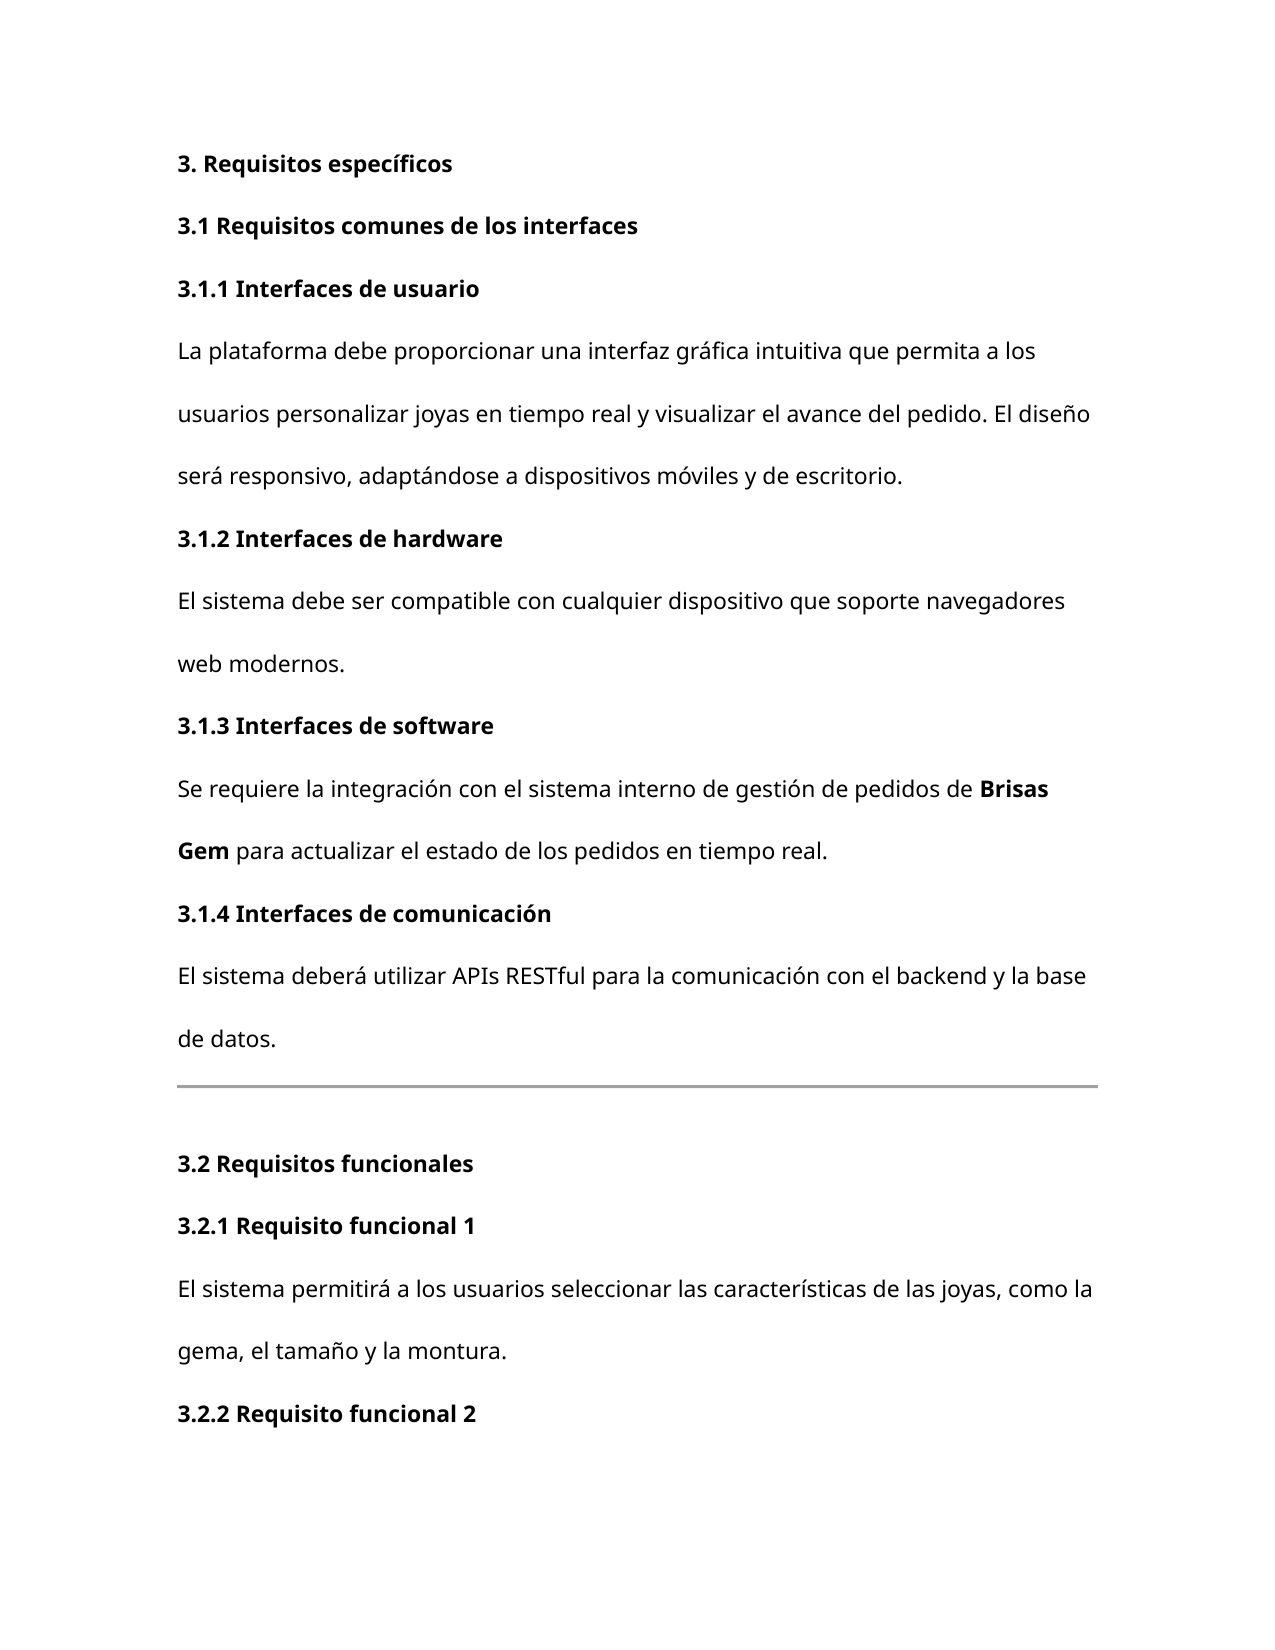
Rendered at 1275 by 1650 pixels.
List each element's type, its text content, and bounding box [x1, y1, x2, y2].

text 3.1.4 Interfaces de comunicación [177, 898, 1098, 929]
text El sistema debe ser compatible con cualquier dispositivo que soporte navegadores web modernos. [177, 585, 1098, 679]
text 3.1.3 Interfaces de software [177, 710, 1098, 741]
text 3.1 Requisitos comunes de los interfaces [177, 210, 1098, 241]
text Se requiere la integración con el sistema interno de gestión de pedidos de Brisas Gem para actualizar el estado de los pedidos en tiempo real. [177, 773, 1098, 866]
text 3.2.1 Requisito funcional 1 [177, 1210, 1098, 1241]
text 3.2 Requisitos funcionales [177, 1148, 1098, 1179]
text El sistema deberá utilizar APIs RESTful para la comunicación con el backend y la base de datos. [177, 960, 1098, 1054]
text 3.1.2 Interfaces de hardware [177, 523, 1098, 554]
text 3. Requisitos específicos [177, 148, 1098, 179]
text 3.2.2 Requisito funcional 2 [177, 1398, 1098, 1429]
text 3.1.1 Interfaces de usuario [177, 273, 1098, 304]
text La plataforma debe proporcionar una interfaz gráfica intuitiva que permita a los usuarios personalizar joyas en tiempo real y visualizar el avance del pedido. El diseño será responsivo, adaptándose a dispositivos móviles y de escritorio. [177, 335, 1098, 491]
text El sistema permitirá a los usuarios seleccionar las características de las joyas, como la gema, el tamaño y la montura. [177, 1273, 1098, 1366]
